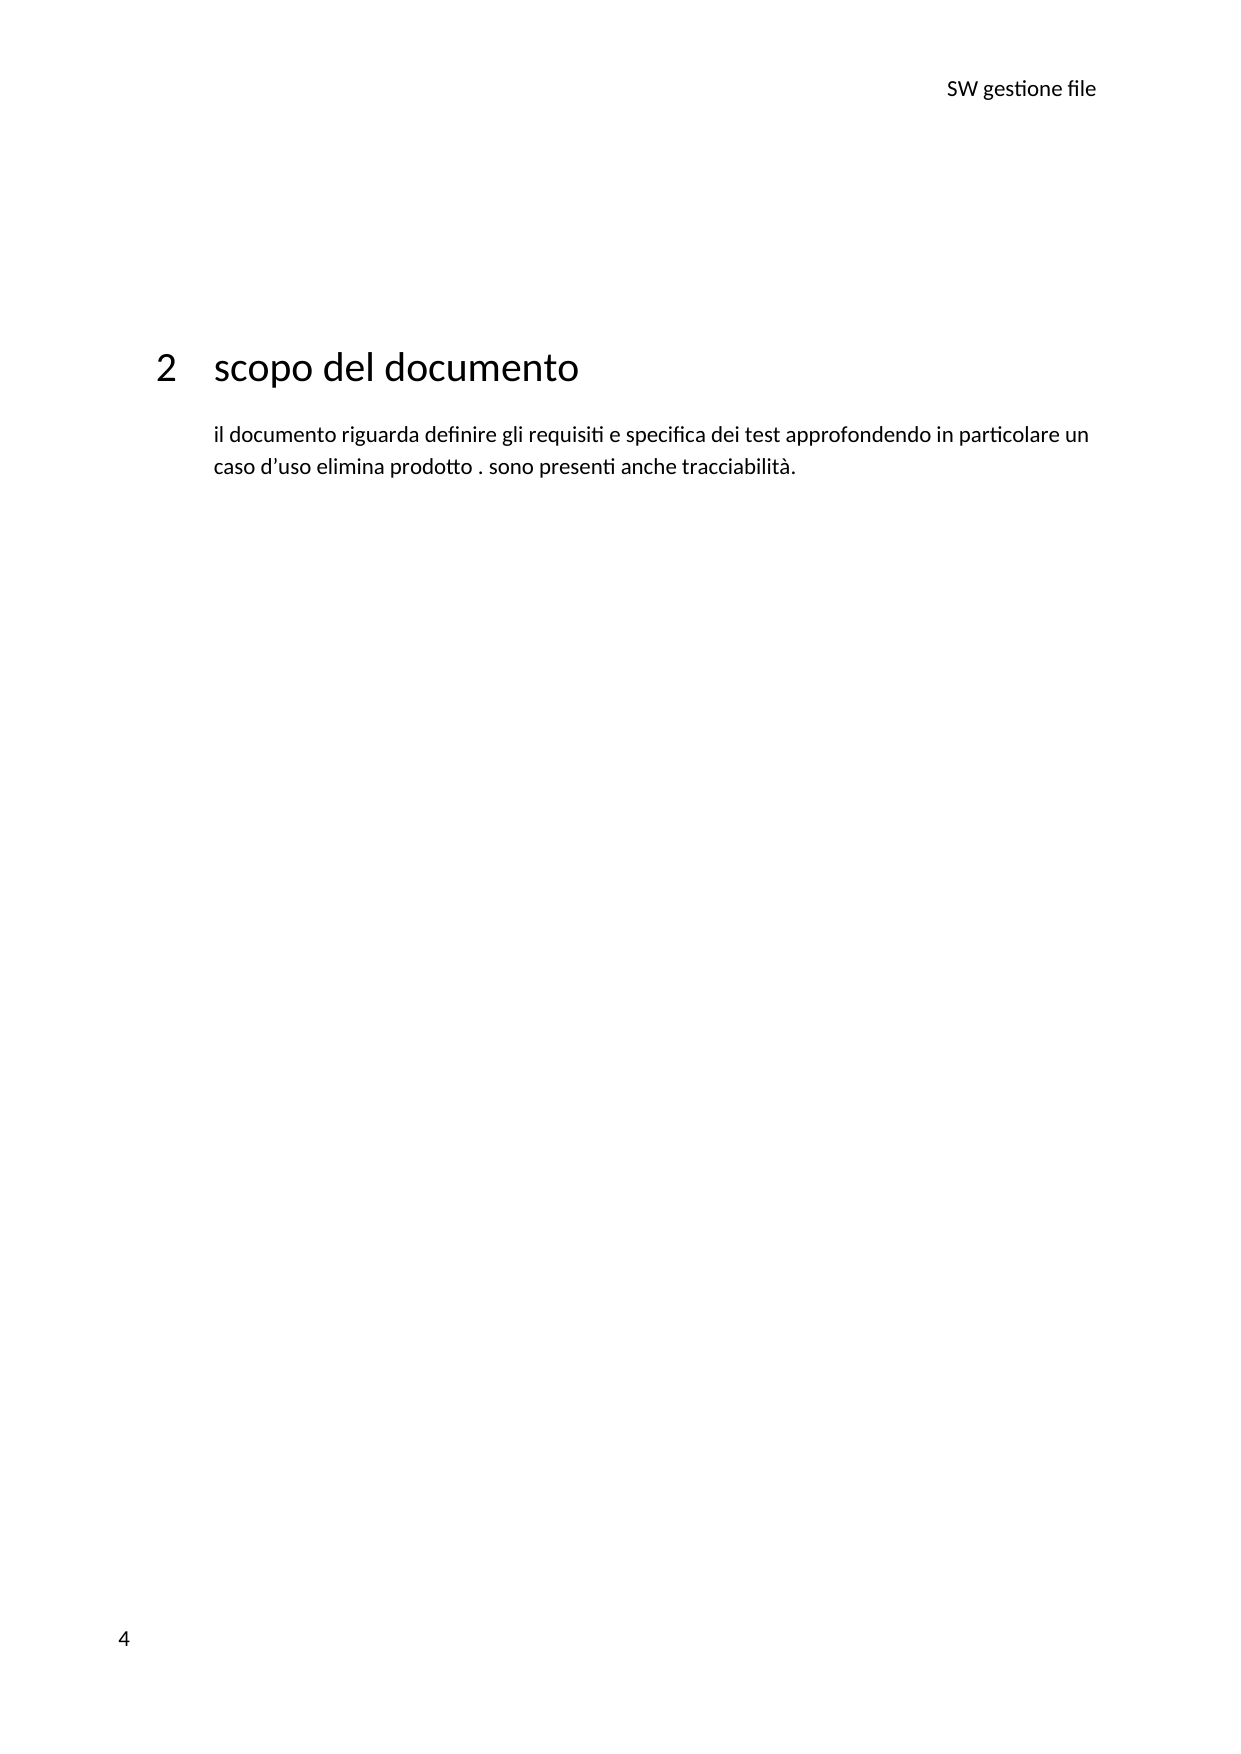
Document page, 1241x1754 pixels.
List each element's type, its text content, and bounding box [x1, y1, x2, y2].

text il documento riguarda definire gli requisiti e specifica dei test approfondendo in particolare un caso d’uso elimina prodotto . sono presenti anche tracciabilità. [213, 420, 1122, 480]
list scopo del documento [156, 341, 1122, 392]
